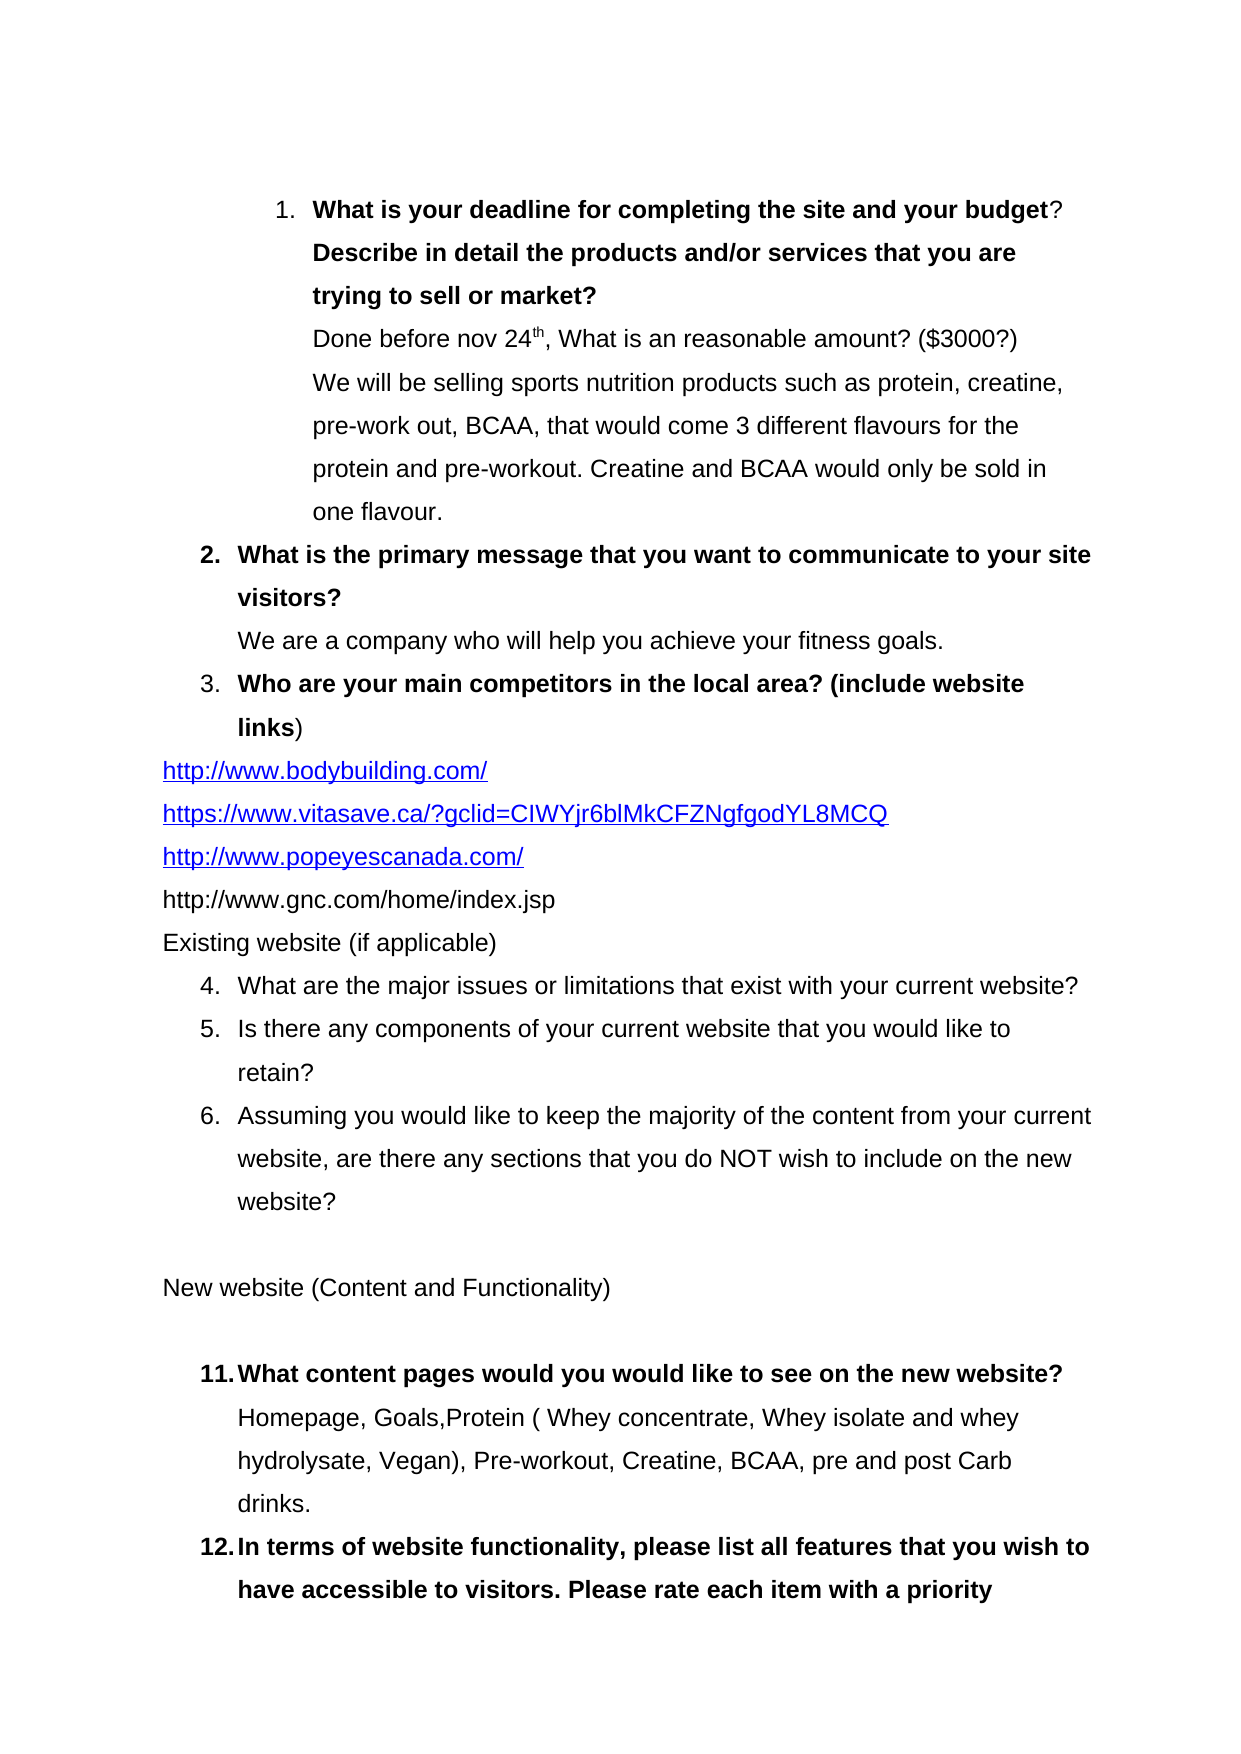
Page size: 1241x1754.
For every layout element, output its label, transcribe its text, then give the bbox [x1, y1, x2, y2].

list Who are your main competitors in the local area? (include website links) [200, 669, 1093, 741]
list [200, 1532, 1093, 1604]
text New website (Content and Functionality) [162, 1273, 1093, 1302]
text https://www.vitasave.ca/?gclid=CIWYjr6blMkCFZNgfgodYL8MCQ [162, 799, 1093, 827]
list Done before nov 24th, What is an reasonable amount? ($3000?) [312, 324, 1093, 353]
text Existing website (if applicable) [162, 928, 1093, 957]
list What are the major issues or limitations that exist with your current website? [200, 971, 1093, 1000]
list Is there any components of your current website that you would like to retain? [200, 1014, 1093, 1086]
text http://www.popeyescanada.com/ [162, 842, 1093, 871]
list What content pages would you would like to see on the new website? [200, 1359, 1093, 1388]
list We will be selling sports nutrition products such as protein, creatine, pre-work out, BCAA, that would come 3 different flavours for the protein and pre-workout. Creatine and BCAA would only be sold in one flavour. [312, 367, 1093, 526]
text http://www.bodybuilding.com/ [162, 756, 1093, 784]
text http://www.gnc.com/home/index.jsp [162, 885, 1093, 914]
text We are a company who will help you achieve your fitness goals. [237, 626, 1093, 655]
list What is your deadline for completing the site and your budget? Describe in detail the products and/or services that you are trying to sell or market? [275, 195, 1093, 310]
list What is the primary message that you want to communicate to your site visitors? [200, 540, 1093, 612]
text Homepage, Goals,Protein ( Whey concentrate, Whey isolate and whey hydrolysate, Vegan), Pre-workout, Creatine, BCAA, pre and post Carb drinks. [237, 1402, 1093, 1517]
list Assuming you would like to keep the majority of the content from your current website, are there any sections that you do NOT wish to include on the new website? [200, 1101, 1093, 1216]
